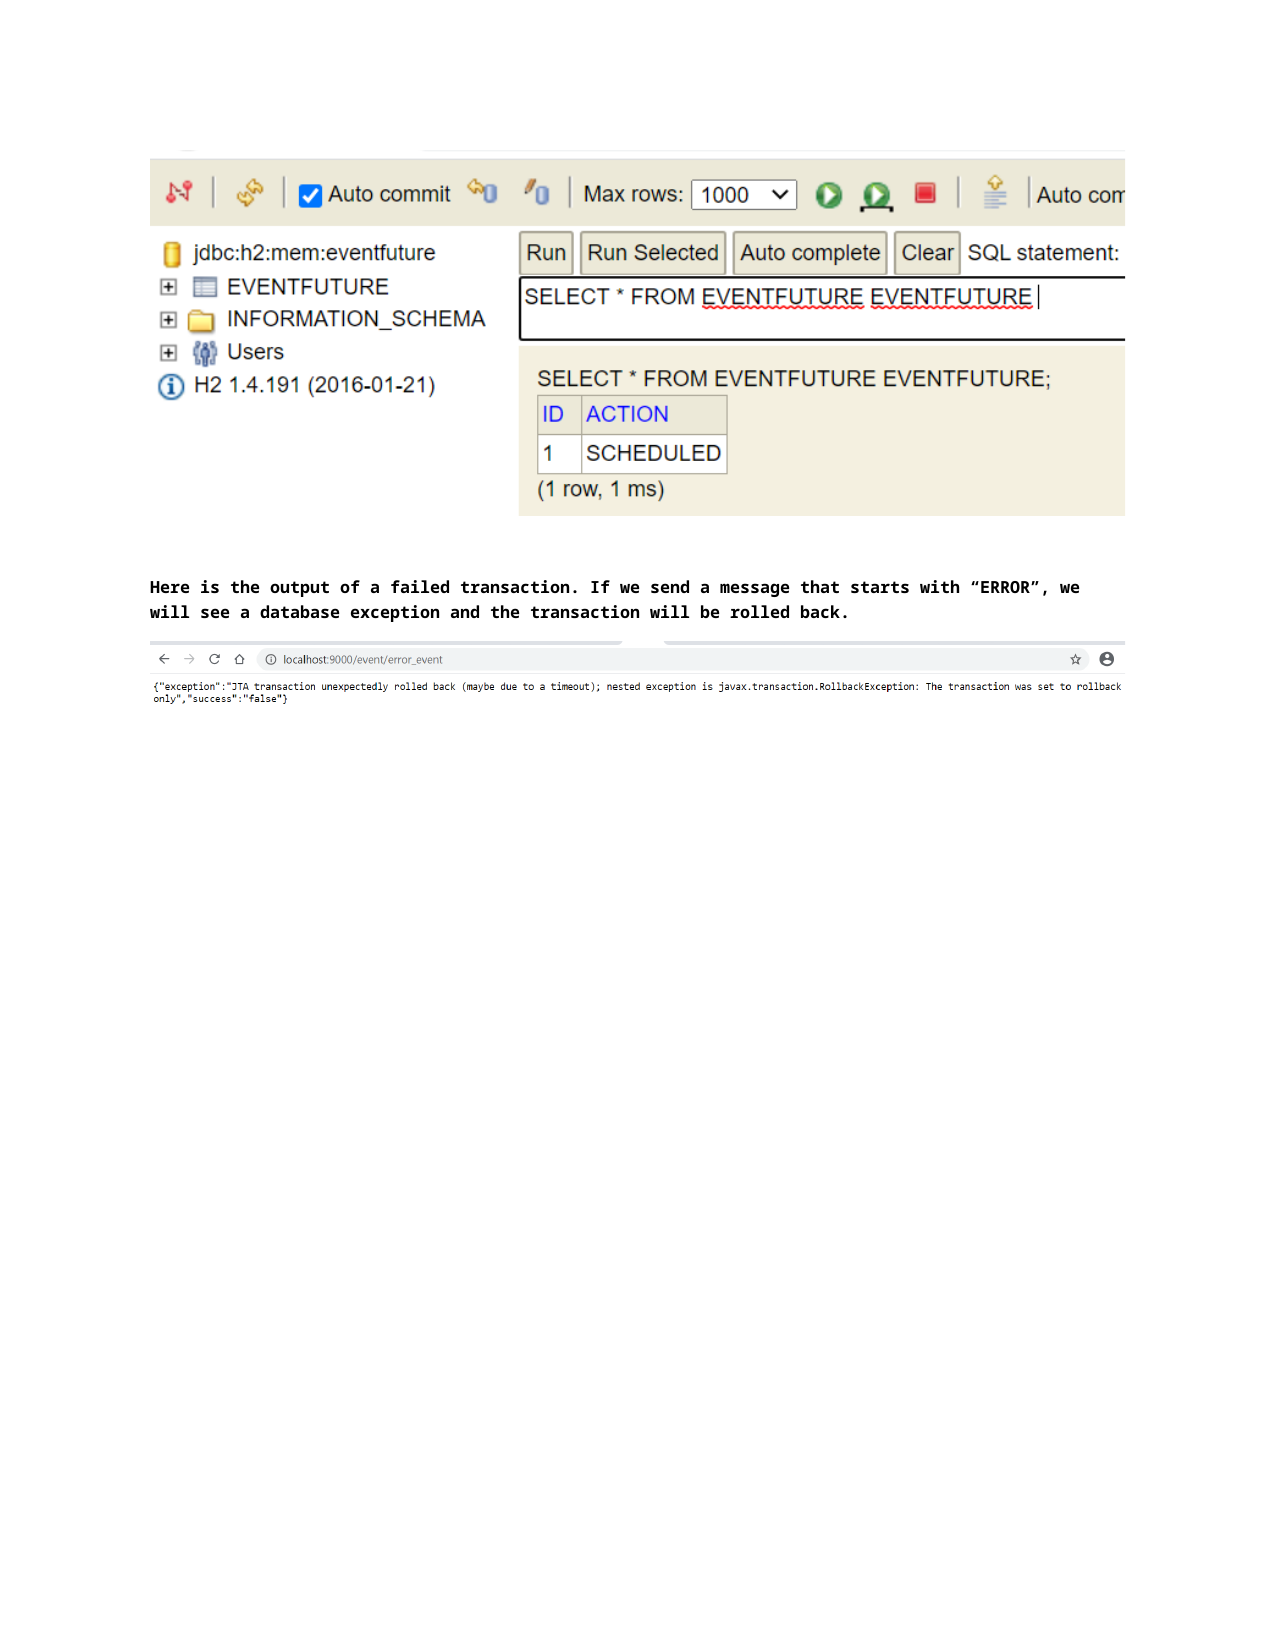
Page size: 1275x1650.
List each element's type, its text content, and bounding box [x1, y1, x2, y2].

text Here is the output of a failed transaction. If we send a message that starts with “ERROR”, we will see a database exception and the transaction will be rolled back. [150, 576, 1125, 623]
picture [150, 641, 1125, 713]
picture [150, 150, 1125, 516]
